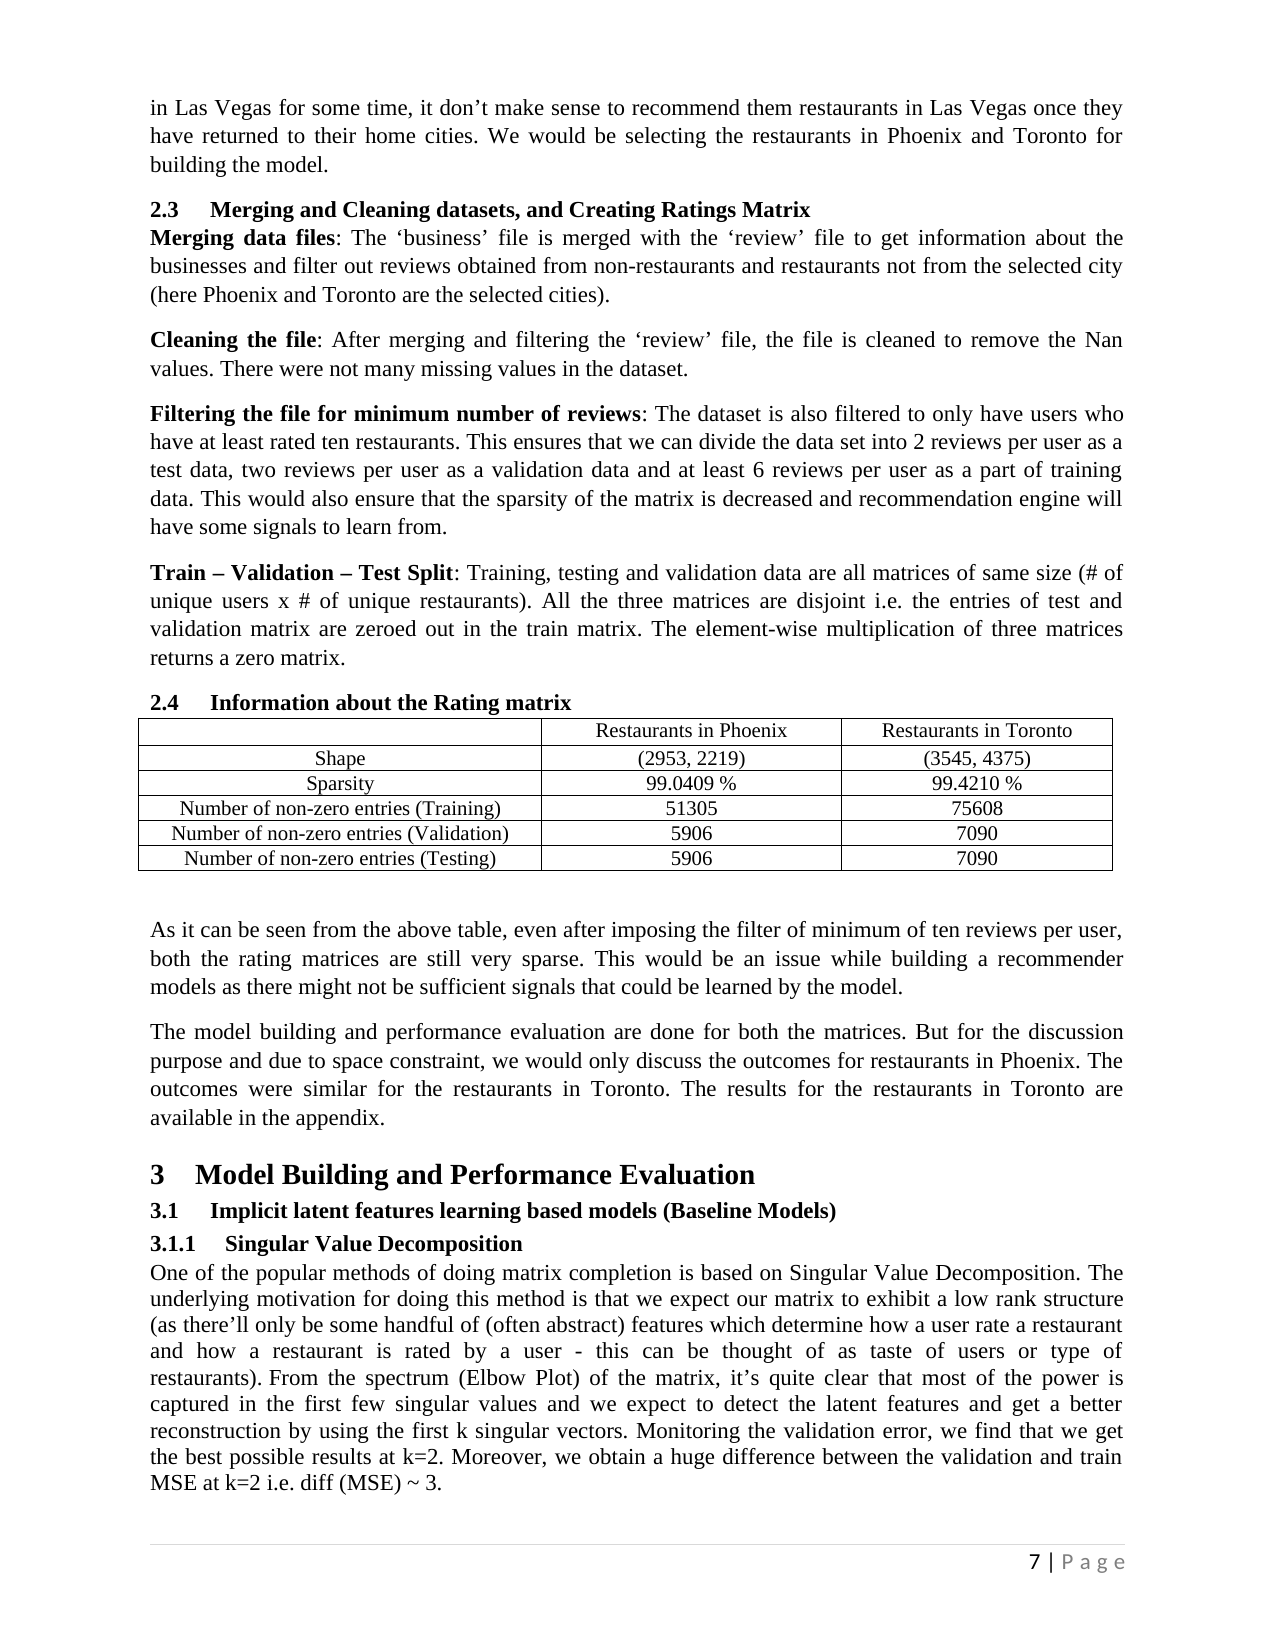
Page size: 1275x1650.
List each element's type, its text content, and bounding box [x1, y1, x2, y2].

table_cell (2953, 2219) [542, 746, 841, 770]
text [150, 94, 1125, 177]
text The model building and performance evaluation are done for both the matrices. But for the discussion purpose and due to space constraint, we would only discuss the outcomes for restaurants in Phoenix. The outcomes were similar for the restaurants in Toronto. The results for the restaurants in Toronto are available in the appendix. [150, 1018, 1125, 1130]
table_cell Number of non-zero entries (Testing) [139, 846, 541, 870]
subtitle Implicit latent features learning based models (Baseline Models) [150, 1197, 1125, 1224]
text One of the popular methods of doing matrix completion is based on Singular Value Decomposition. The underlying motivation for doing this method is that we expect our matrix to exhibit a low rank structure (as there’ll only be some handful of (often abstract) features which determine how a user rate a restaurant and how a restaurant is rated by a user - this can be thought of as taste of users or type of restaurants). From the spectrum (Elbow Plot) of the matrix, it’s quite clear that most of the power is captured in the first few singular values and we expect to detect the latent features and get a better reconstruction by using the first k singular vectors. Monitoring the validation error, we find that we get the best possible results at k=2. Moreover, we obtain a huge difference between the validation and train MSE at k=2 i.e. diff (MSE) ~ 3. [150, 1258, 1125, 1496]
table_header Restaurants in Phoenix [542, 719, 841, 745]
subtitle Singular Value Decomposition [150, 1230, 1125, 1256]
subtitle Model Building and Performance Evaluation [150, 1157, 1125, 1191]
text As it can be seen from the above table, even after imposing the filter of minimum of ten reviews per user, both the rating matrices are still very sparse. This would be an issue while building a recommender models as there might not be sufficient signals that could be learned by the model. [150, 916, 1125, 1000]
table_cell 75608 [842, 796, 1112, 820]
table_header [139, 719, 541, 745]
table_header Restaurants in Toronto [842, 719, 1112, 745]
text Cleaning the file: After merging and filtering the ‘review’ file, the file is cleaned to remove the Nan values. There were not many missing values in the dataset. [150, 326, 1125, 381]
table_cell 7090 [842, 846, 1112, 870]
table_cell 5906 [542, 846, 841, 870]
table_cell Sparsity [139, 771, 541, 795]
table_cell 5906 [542, 821, 841, 845]
text Filtering the file for minimum number of reviews: The dataset is also filtered to only have users who have at least rated ten restaurants. This ensures that we can divide the data set into 2 reviews per user as a test data, two reviews per user as a validation data and at least 6 reviews per user as a part of training data. This would also ensure that the sparsity of the matrix is decreased and recommendation engine will have some signals to learn from. [150, 400, 1125, 540]
subtitle Information about the Rating matrix [150, 689, 1125, 715]
text Train – Validation – Test Split: Training, testing and validation data are all matrices of same size (# of unique users x # of unique restaurants). All the three matrices are disjoint i.e. the entries of test and validation matrix are zeroed out in the train matrix. The element-wise multiplication of three matrices returns a zero matrix. [150, 558, 1125, 670]
table_cell 51305 [542, 796, 841, 820]
table_cell 99.0409 % [542, 771, 841, 795]
table_cell Number of non-zero entries (Training) [139, 796, 541, 820]
subtitle Merging and Cleaning datasets, and Creating Ratings Matrix [150, 196, 1125, 222]
table_cell (3545, 4375) [842, 746, 1112, 770]
table_cell 7090 [842, 821, 1112, 845]
table_cell 99.4210 % [842, 771, 1112, 795]
table_cell Number of non-zero entries (Validation) [139, 821, 541, 845]
table_cell Shape [139, 746, 541, 770]
text Merging data files: The ‘business’ file is merged with the ‘review’ file to get information about the businesses and filter out reviews obtained from non-restaurants and restaurants not from the selected city (here Phoenix and Toronto are the selected cities). [150, 224, 1125, 307]
